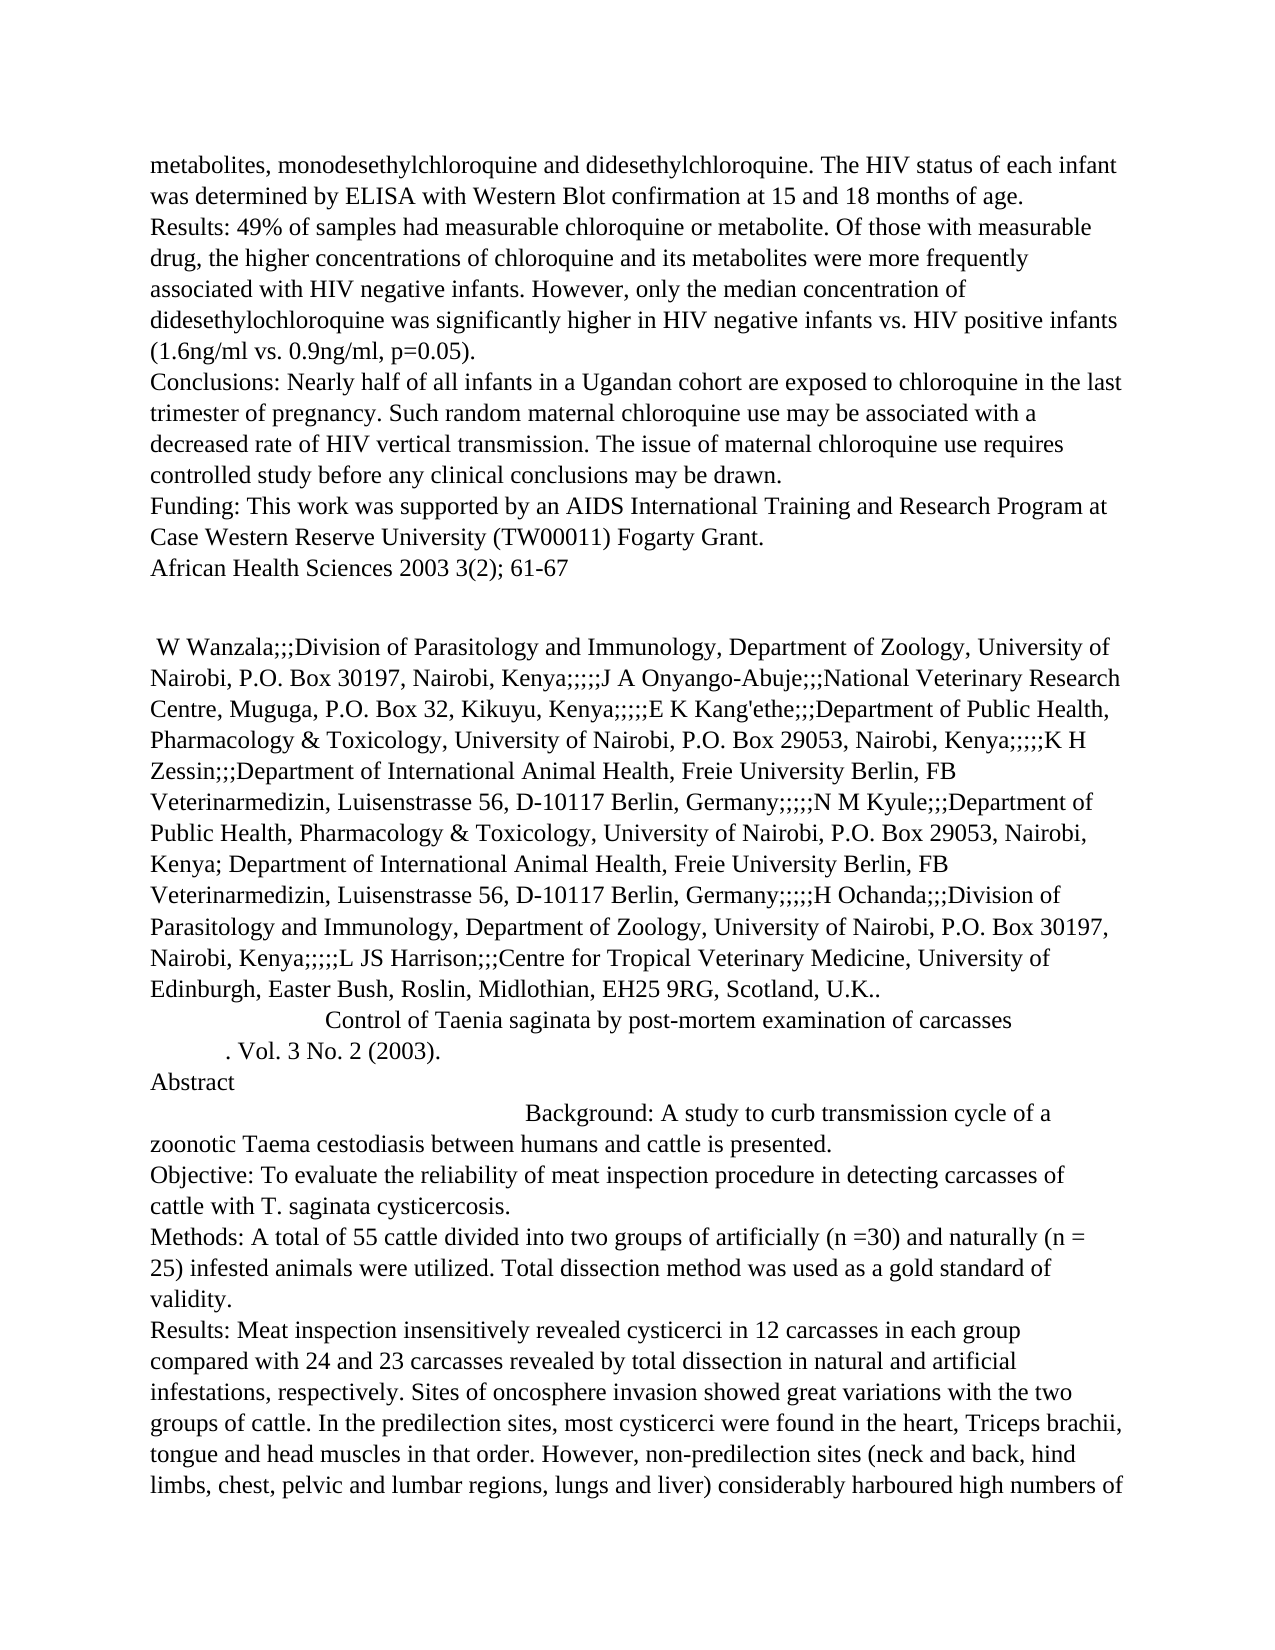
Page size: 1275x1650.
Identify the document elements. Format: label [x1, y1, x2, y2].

text [150, 150, 1125, 613]
text [150, 632, 1125, 1499]
